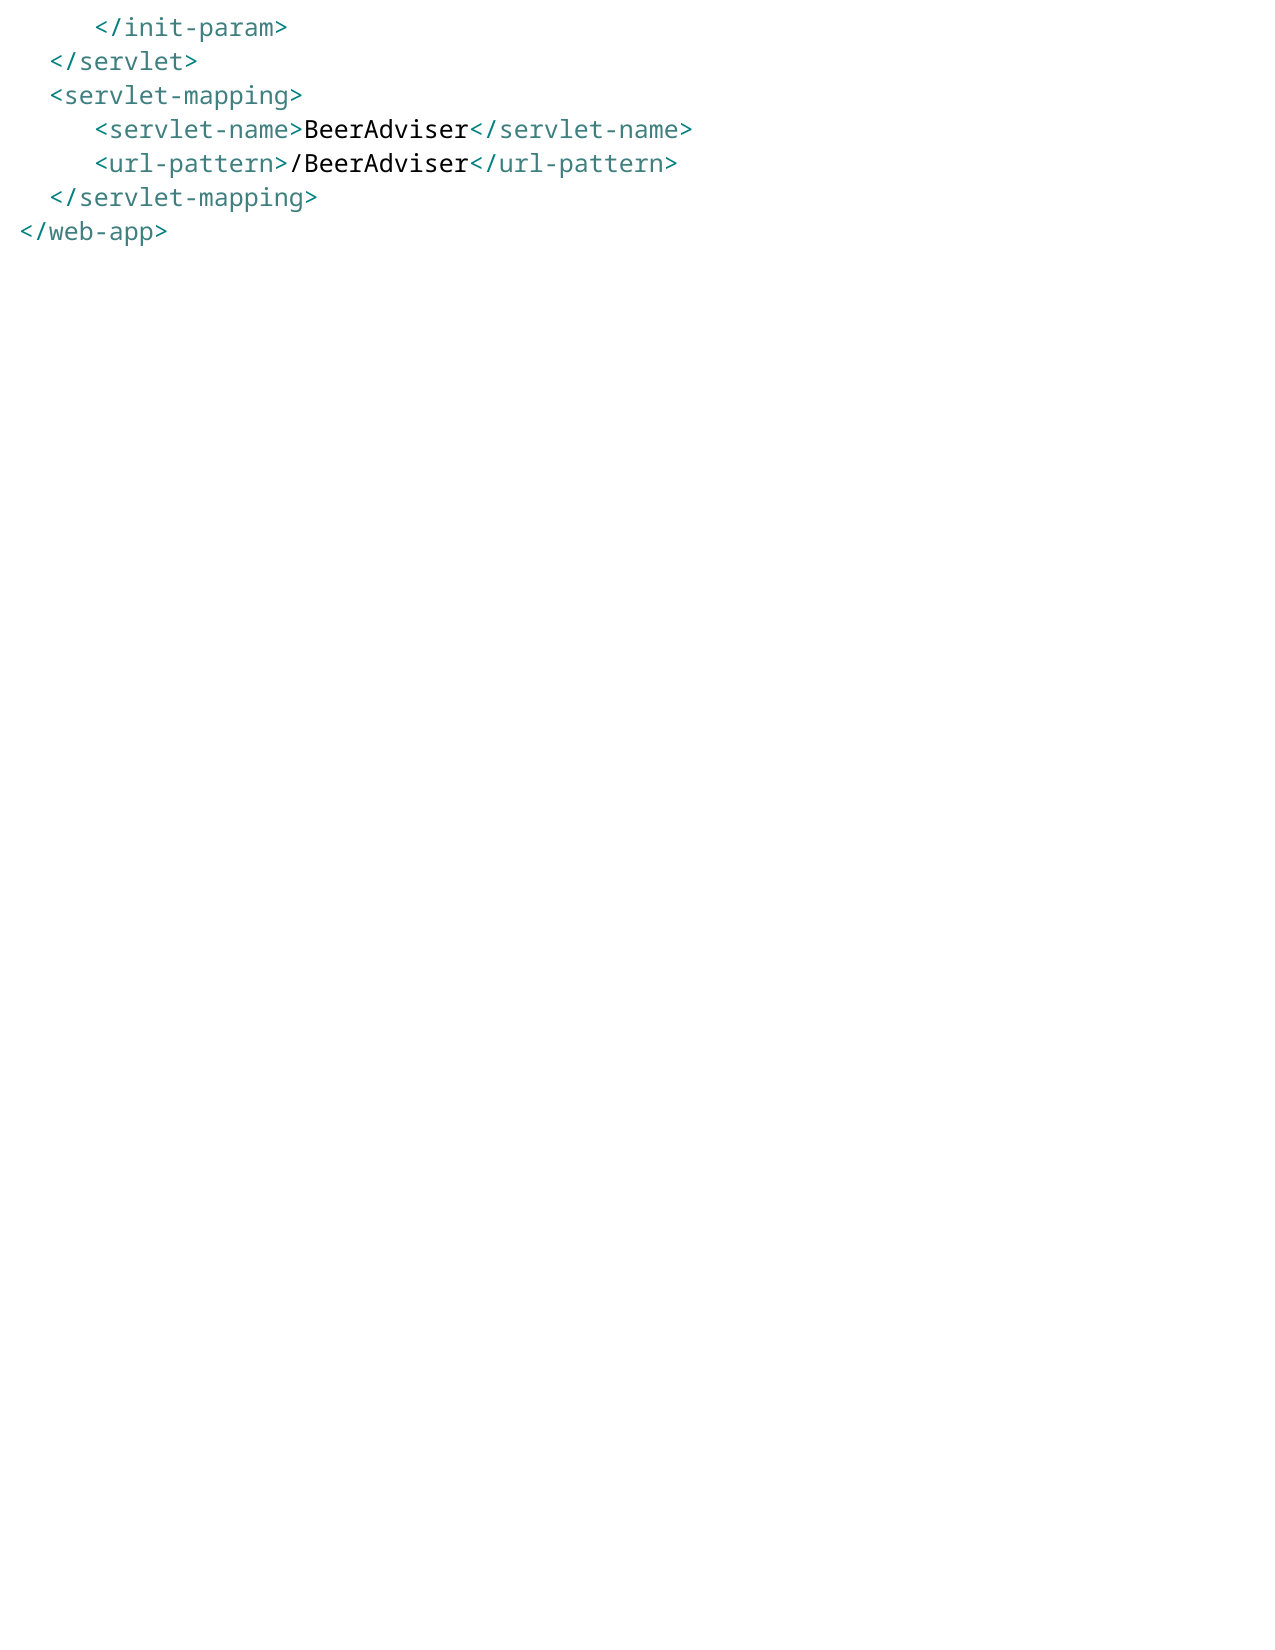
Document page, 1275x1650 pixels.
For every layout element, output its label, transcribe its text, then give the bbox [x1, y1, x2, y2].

text </web-app> [19, 214, 1125, 248]
text <url-pattern>/BeerAdviser</url-pattern> [19, 146, 1125, 180]
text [19, 112, 1125, 146]
text </init-param> [19, 9, 1125, 43]
text </servlet-mapping> [19, 180, 1125, 214]
text <servlet-mapping> [19, 77, 1125, 112]
text </servlet> [19, 43, 1125, 77]
